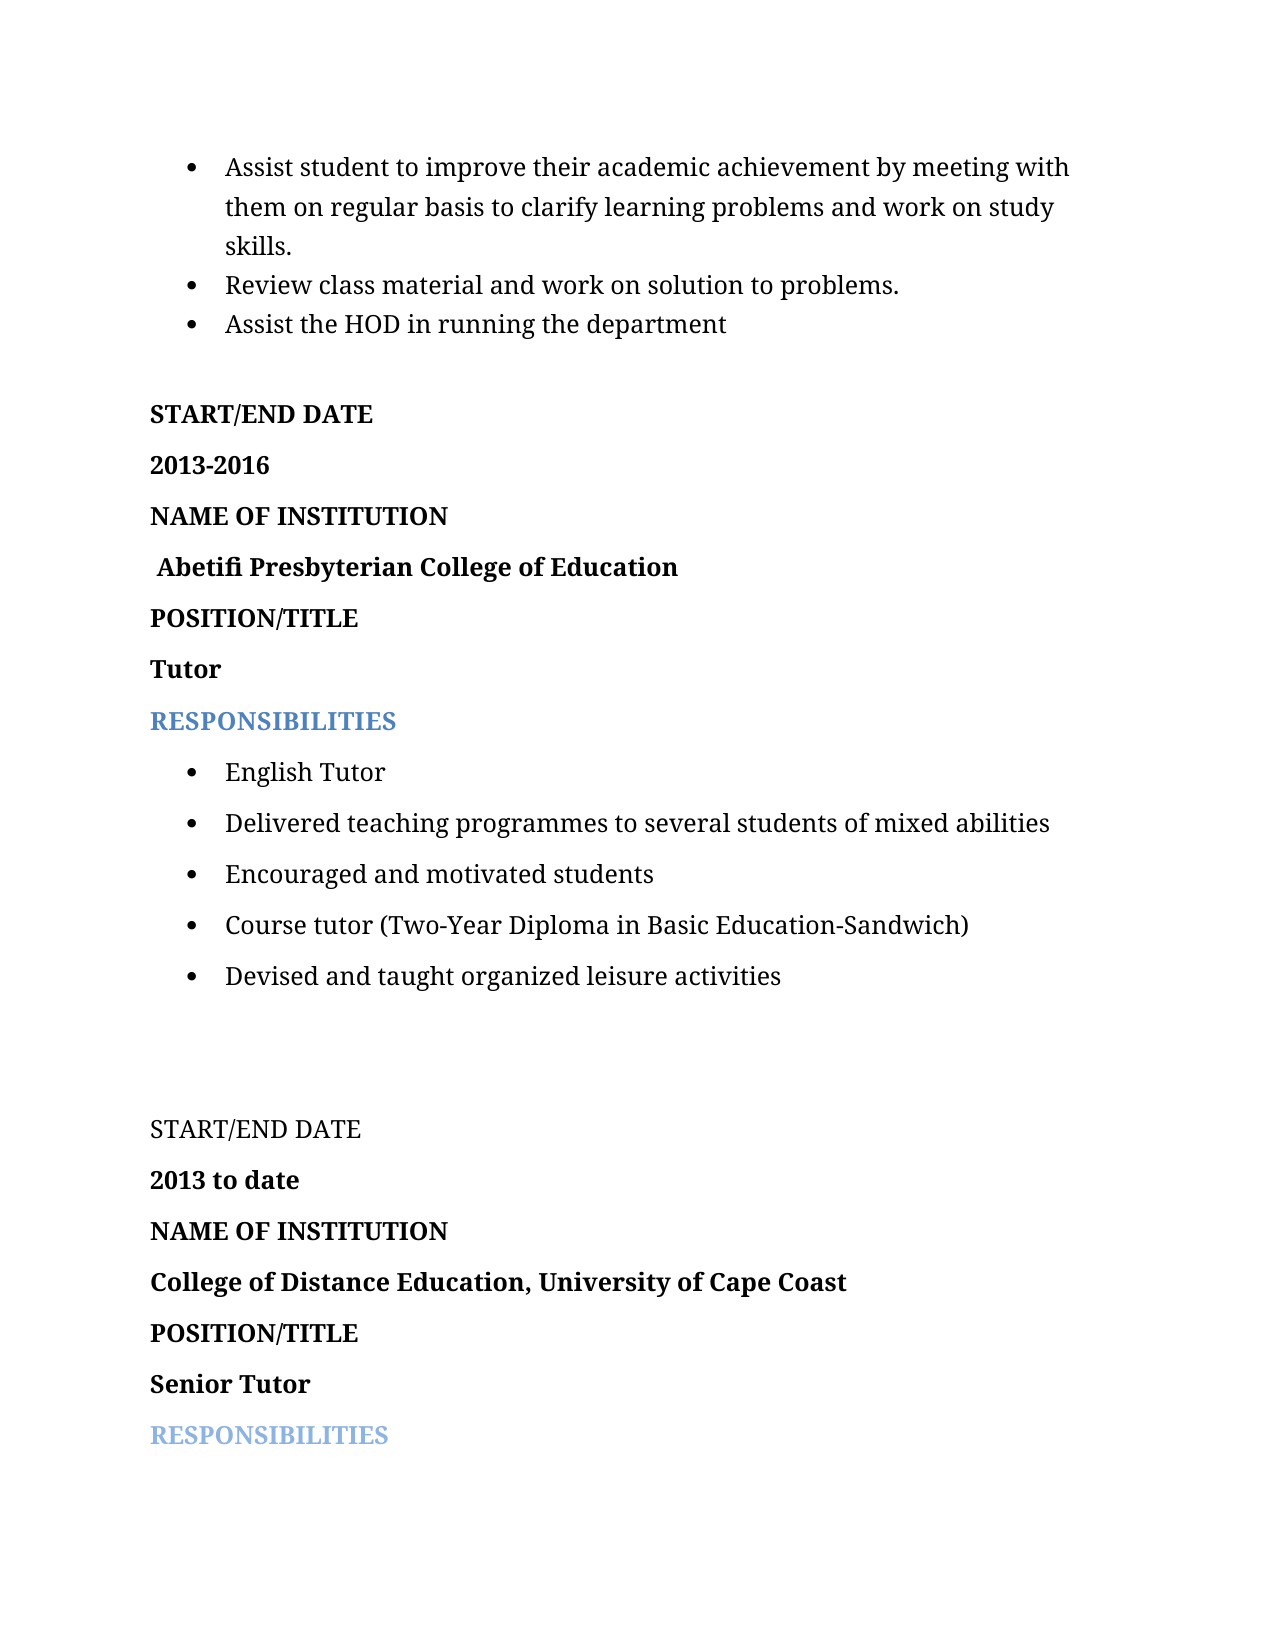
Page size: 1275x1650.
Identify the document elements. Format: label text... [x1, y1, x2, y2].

text Senior Tutor [150, 1367, 1125, 1401]
text RESPONSIBILITIES [150, 703, 1125, 737]
text START/END DATE [150, 1111, 1125, 1146]
list Assist student to improve their academic achievement by meeting with them on regular basis to clarify learning problems and work on study skills. [187, 150, 1125, 262]
list English Tutor [187, 754, 1125, 788]
text POSITION/TITLE [150, 601, 1125, 635]
text 2013 to date [150, 1162, 1125, 1197]
list Assist the HOD in running the department [187, 307, 1125, 341]
list Course tutor (Two-Year Diploma in Basic Education-Sandwich) [187, 907, 1125, 941]
text NAME OF INSTITUTION [150, 1213, 1125, 1248]
list Review class material and work on solution to problems. [187, 267, 1125, 302]
text Tutor [150, 652, 1125, 686]
text NAME OF INSTITUTION [150, 499, 1125, 533]
list Encouraged and motivated students [187, 856, 1125, 890]
text Abetifi Presbyterian College of Education [150, 550, 1125, 584]
text 2013-2016 [150, 448, 1125, 482]
list Devised and taught organized leisure activities [187, 958, 1125, 992]
text College of Distance Education, University of Cape Coast [150, 1264, 1125, 1299]
text POSITION/TITLE [150, 1316, 1125, 1350]
list Delivered teaching programmes to several students of mixed abilities [187, 805, 1125, 839]
text RESPONSIBILITIES [150, 1418, 1125, 1452]
text START/END DATE [150, 397, 1125, 431]
